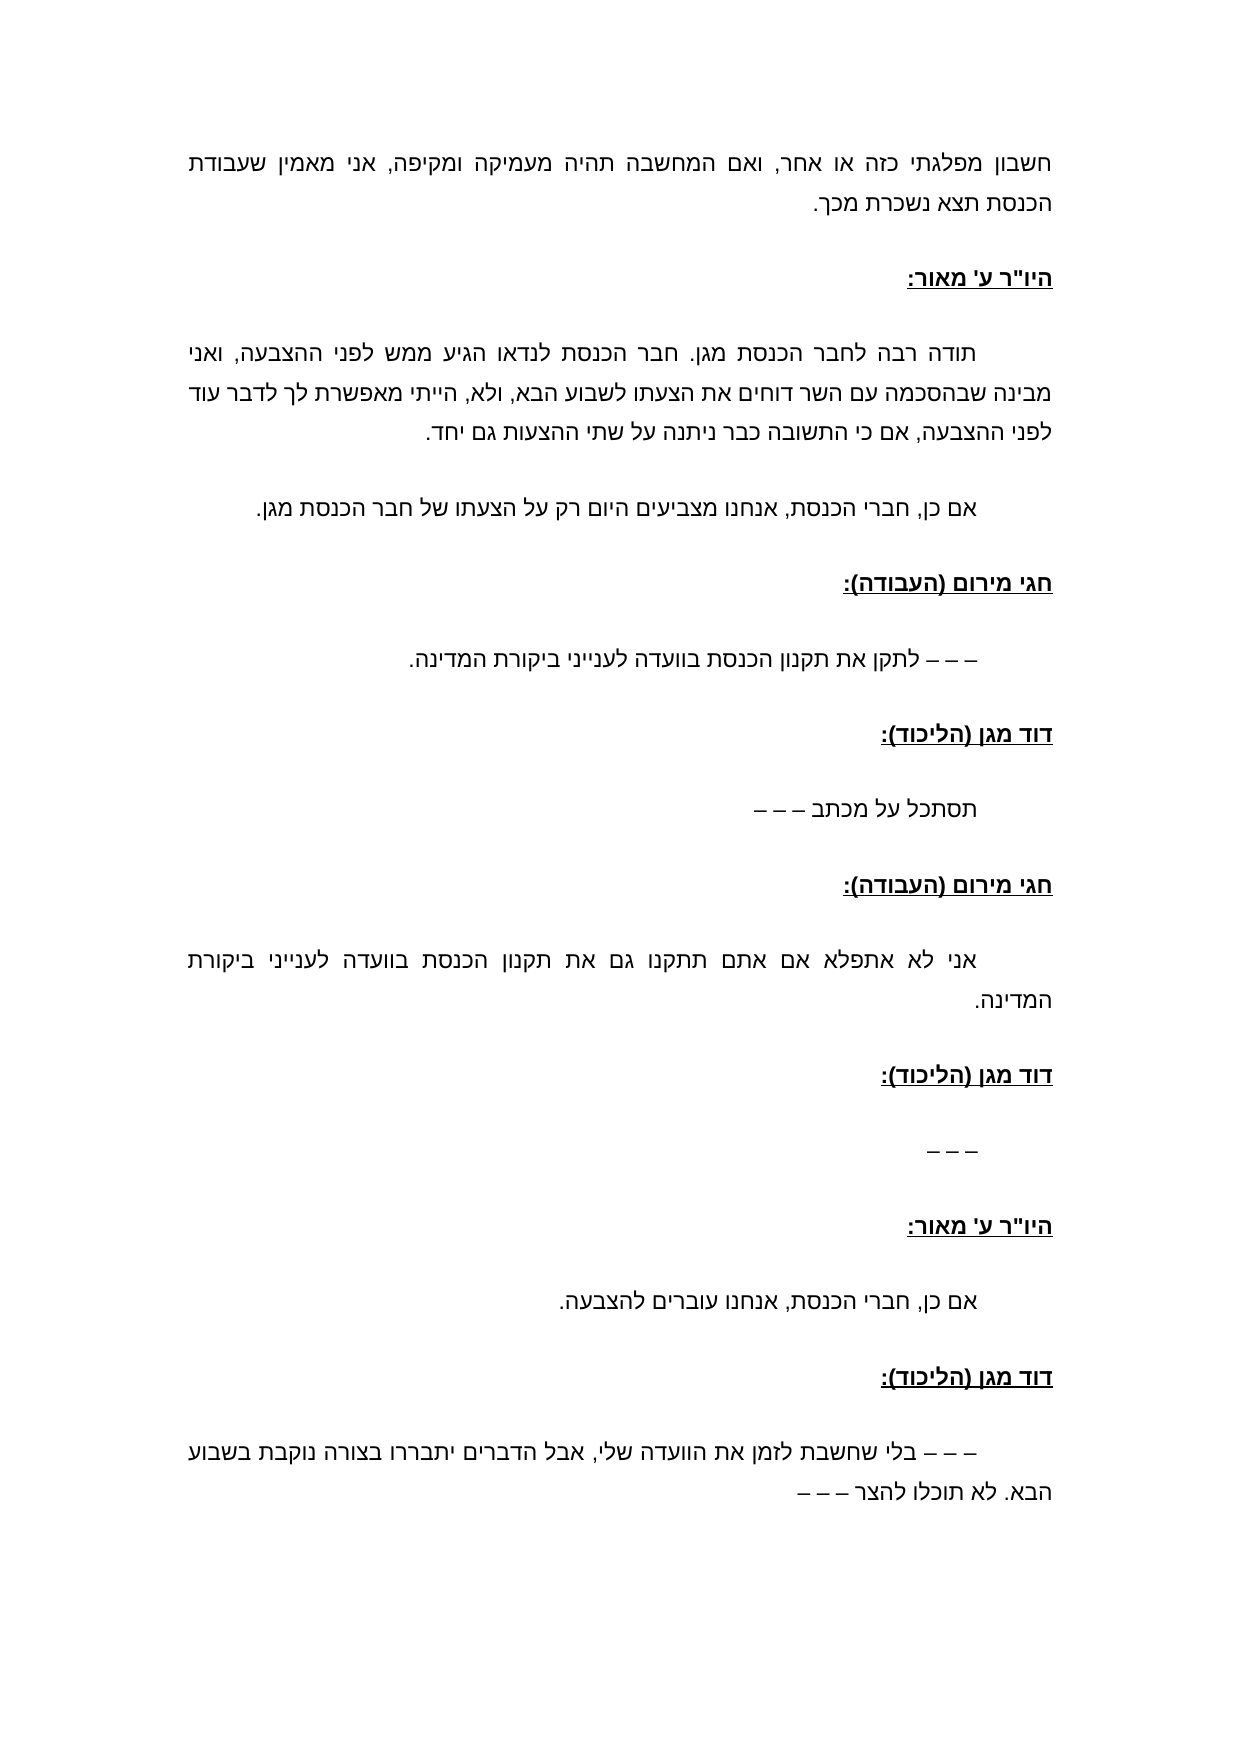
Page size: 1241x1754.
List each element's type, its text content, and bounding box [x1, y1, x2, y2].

text היו"ר ע' מאור: [187, 265, 1053, 291]
text תסתכל על מכתב – – – [187, 796, 1053, 823]
text דוד מגן (הליכוד): [187, 1364, 1053, 1390]
text אני לא אתפלא אם אתם תתקנו גם את תקנון הכנסת בוועדה לענייני ביקורת המדינה. [187, 947, 1053, 1013]
text דוד מגן (הליכוד): [187, 721, 1053, 747]
text אם כן, חברי הכנסת, אנחנו עוברים להצבעה. [187, 1288, 1053, 1315]
text – – – לתקן את תקנון הכנסת בוועדה לענייני ביקורת המדינה. [187, 646, 1053, 672]
text חגי מירום (העבודה): [187, 872, 1053, 898]
text אם כן, חברי הכנסת, אנחנו מצביעים היום רק על הצעתו של חבר הכנסת מגן. [187, 495, 1053, 521]
text – – – [187, 1137, 1053, 1164]
text היו"ר ע' מאור: [187, 1213, 1053, 1239]
text – – – בלי שחשבת לזמן את הוועדה שלי, אבל הדברים יתבררו בצורה נוקבת בשבוע הבא. לא תוכלו להצר – – – [187, 1439, 1053, 1505]
text תודה רבה לחבר הכנסת מגן. חבר הכנסת לנדאו הגיע ממש לפני ההצבעה, ואני מבינה שבהסכמה עם השר דוחים את הצעתו לשבוע הבא, ולא, הייתי מאפשרת לך לדבר עוד לפני ההצבעה, אם כי התשובה כבר ניתנה על שתי ההצעות גם יחד. [187, 340, 1053, 446]
text חגי מירום (העבודה): [187, 570, 1053, 596]
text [187, 150, 1053, 216]
text דוד מגן (הליכוד): [187, 1062, 1053, 1088]
